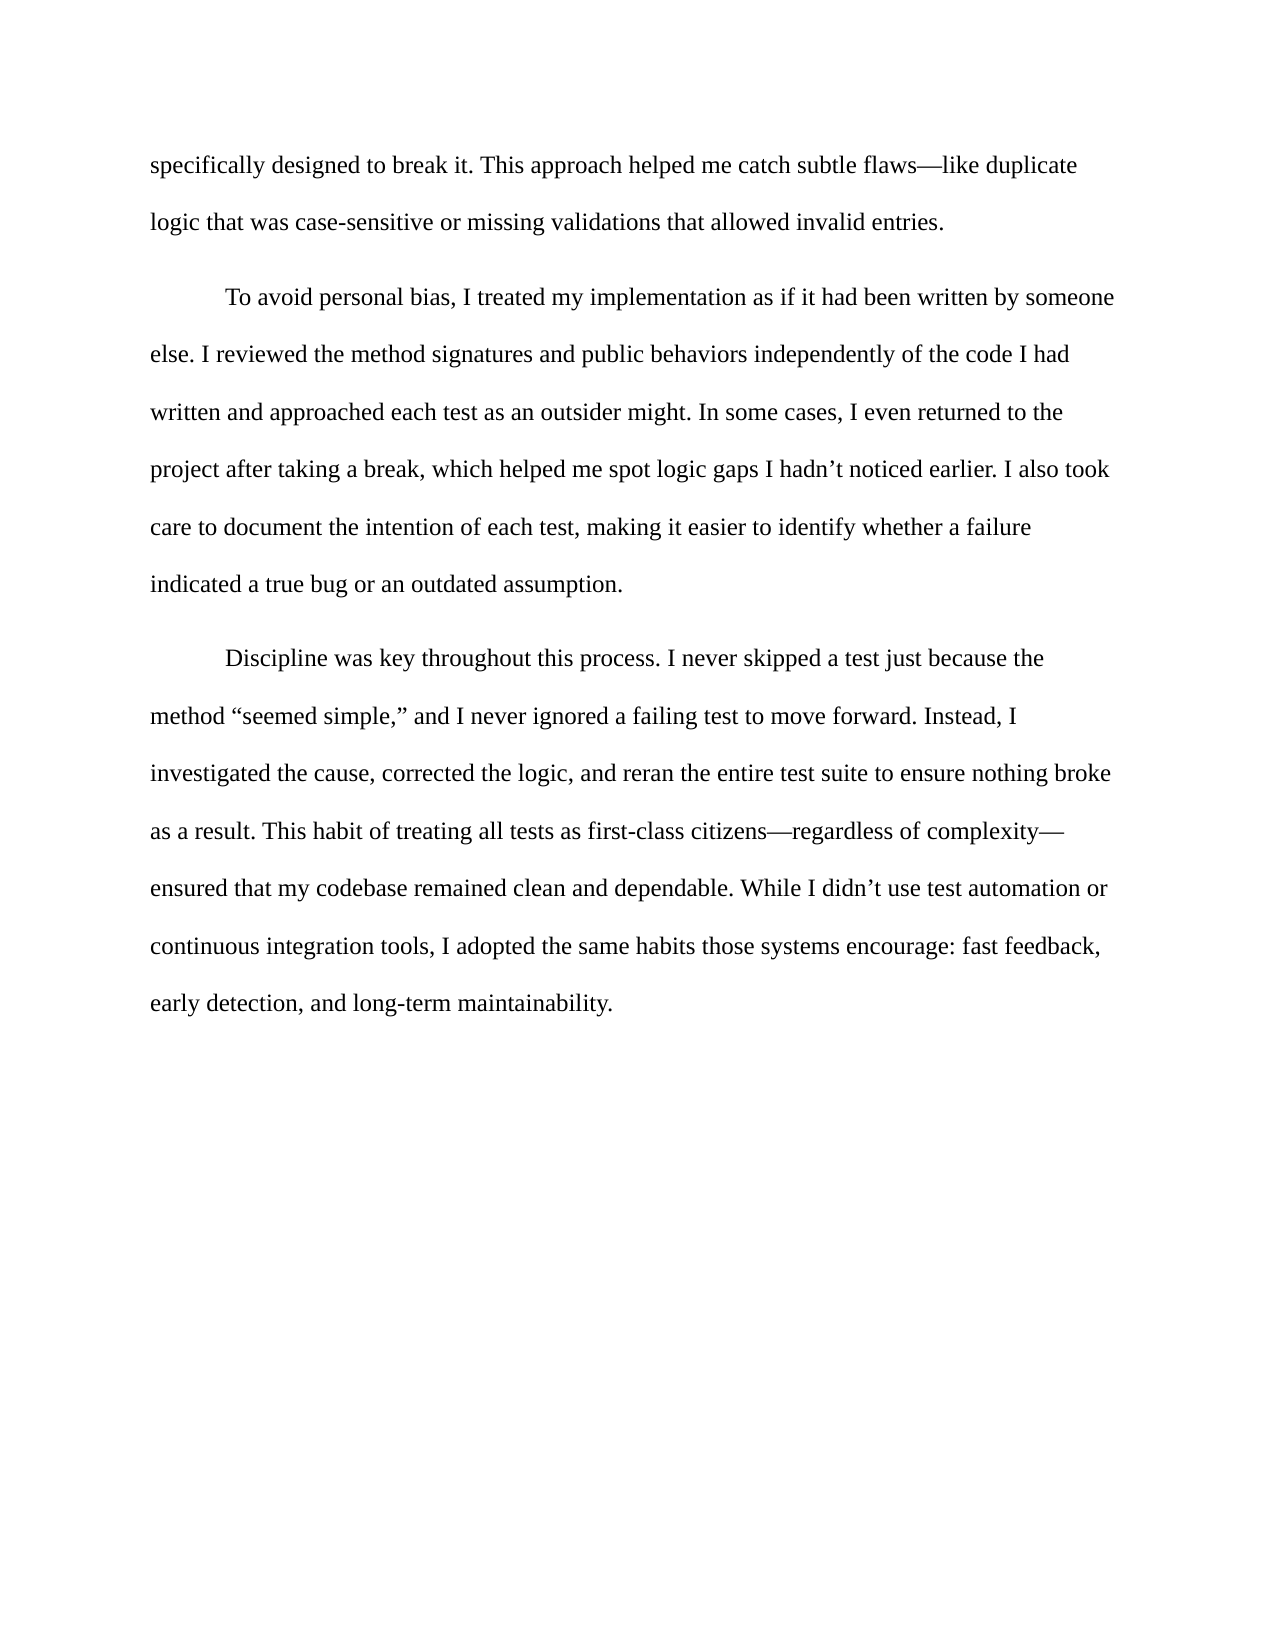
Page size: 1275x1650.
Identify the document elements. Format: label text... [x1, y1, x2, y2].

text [150, 150, 1125, 236]
text To avoid personal bias, I treated my implementation as if it had been written by someone else. I reviewed the method signatures and public behaviors independently of the code I had written and approached each test as an outsider might. In some cases, I even returned to the project after taking a break, which helped me spot logic gaps I hadn’t noticed earlier. I also took care to document the intention of each test, making it easier to identify whether a failure indicated a true bug or an outdated assumption. [150, 282, 1125, 598]
text Discipline was key throughout this process. I never skipped a test just because the method “seemed simple,” and I never ignored a failing test to move forward. Instead, I investigated the cause, corrected the logic, and reran the entire test suite to ensure nothing broke as a result. This habit of treating all tests as first-class citizens—regardless of complexity—ensured that my codebase remained clean and dependable. While I didn’t use test automation or continuous integration tools, I adopted the same habits those systems encourage: fast feedback, early detection, and long-term maintainability. [150, 643, 1125, 1017]
